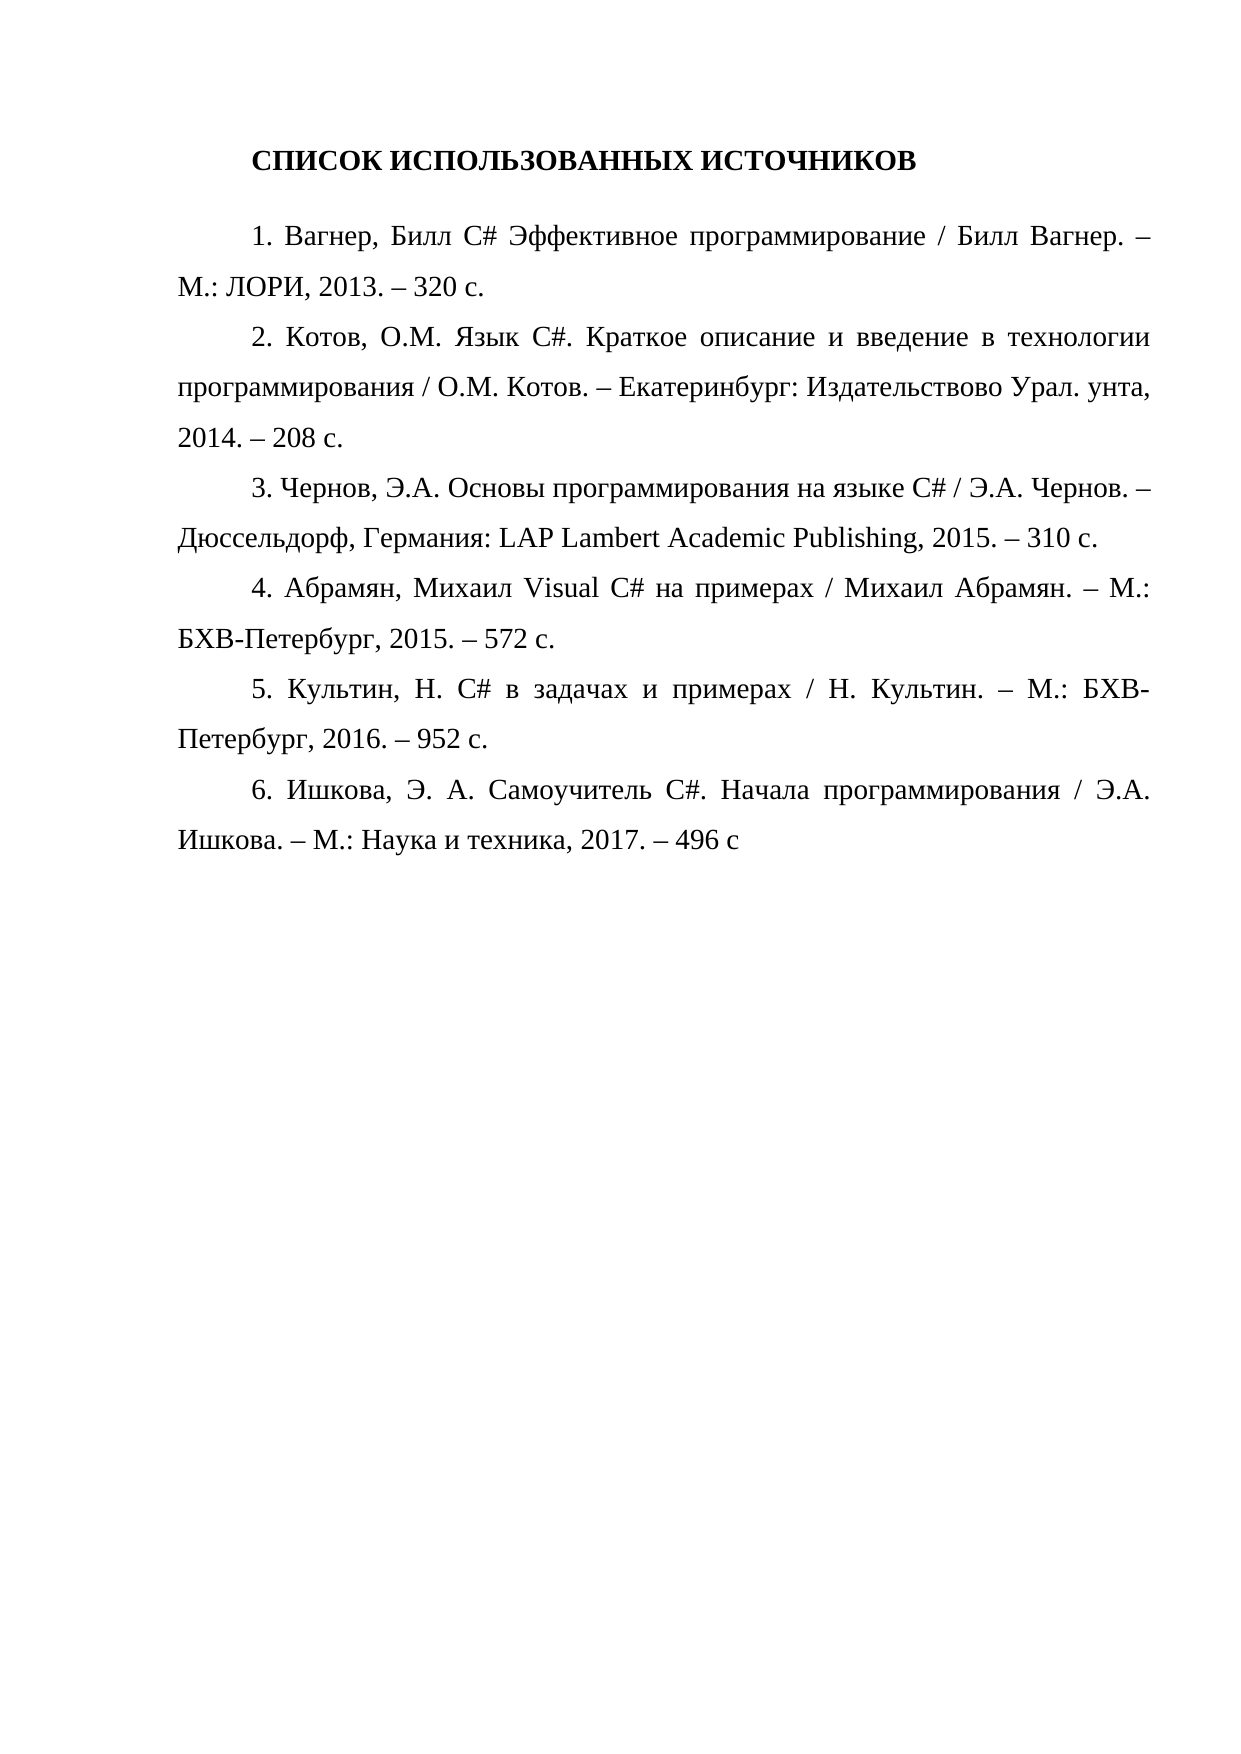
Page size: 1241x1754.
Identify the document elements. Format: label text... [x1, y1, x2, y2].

text 4. Абрамян, Михаил Visual C# на примерах / Михаил Абрамян. – М.: БХВ-Петербург, 2015. – 572 c. [177, 571, 1152, 654]
subtitle СПИСОК ИСПОЛЬЗОВАННЫХ ИСТОЧНИКОВ [251, 143, 1152, 177]
text 6. Ишкова, Э. А. Самоучитель С#. Начала программирования / Э.А. Ишкова. – М.: Наука и техника, 2017. – 496 c [177, 772, 1152, 856]
text 1. Вагнер, Билл С# Эффективное программирование / Билл Вагнер. – М.: ЛОРИ, 2013. – 320 c. [177, 218, 1152, 302]
text 3. Чернов, Э.А. Основы программирования на языке C# / Э.А. Чернов. – Дюссельдорф, Германия: LAP Lambert Academic Publishing, 2015. – 310 с. [177, 470, 1152, 554]
text 2. Котов, О.М. Язык C#. Краткое описание и введение в технологии программирования / О.М. Котов. – Екатеринбург: Издательствово Урал. унта, 2014. – 208 с. [177, 319, 1152, 453]
text 5. Культин, Н. С# в задачах и примерах / Н. Культин. – М.: БХВ-Петербург, 2016. – 952 c. [177, 671, 1152, 755]
